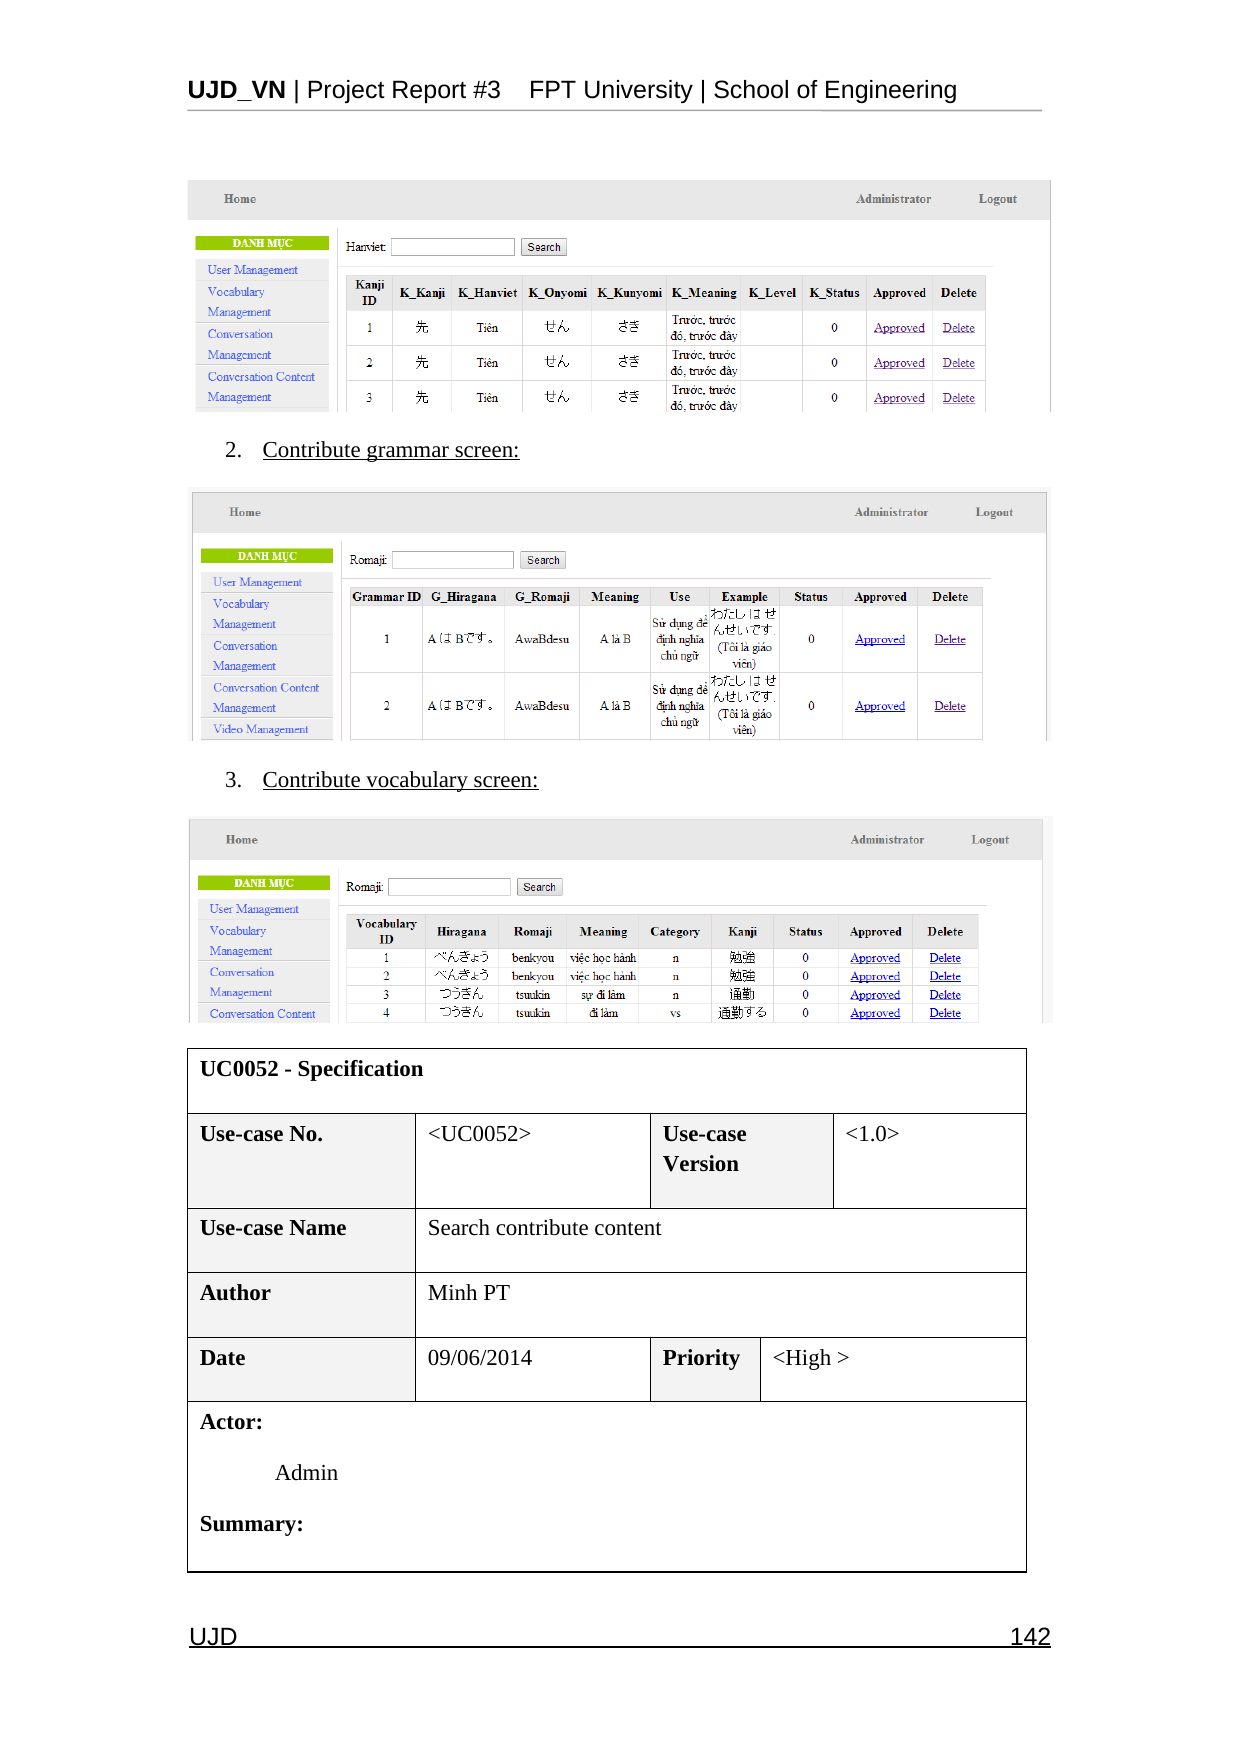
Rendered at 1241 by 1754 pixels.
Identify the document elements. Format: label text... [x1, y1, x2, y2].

picture [187, 487, 1052, 741]
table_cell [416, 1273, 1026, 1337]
picture [187, 816, 1054, 1023]
list Contribute grammar screen: [225, 436, 1053, 463]
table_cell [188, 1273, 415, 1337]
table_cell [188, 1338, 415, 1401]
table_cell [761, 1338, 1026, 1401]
picture [187, 180, 1052, 412]
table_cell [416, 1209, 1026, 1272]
list Contribute vocabulary screen: [225, 766, 1053, 792]
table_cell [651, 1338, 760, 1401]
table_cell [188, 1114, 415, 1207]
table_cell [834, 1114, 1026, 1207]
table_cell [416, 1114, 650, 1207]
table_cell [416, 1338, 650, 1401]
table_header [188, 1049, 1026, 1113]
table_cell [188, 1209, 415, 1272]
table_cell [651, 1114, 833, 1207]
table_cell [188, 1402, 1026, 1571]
